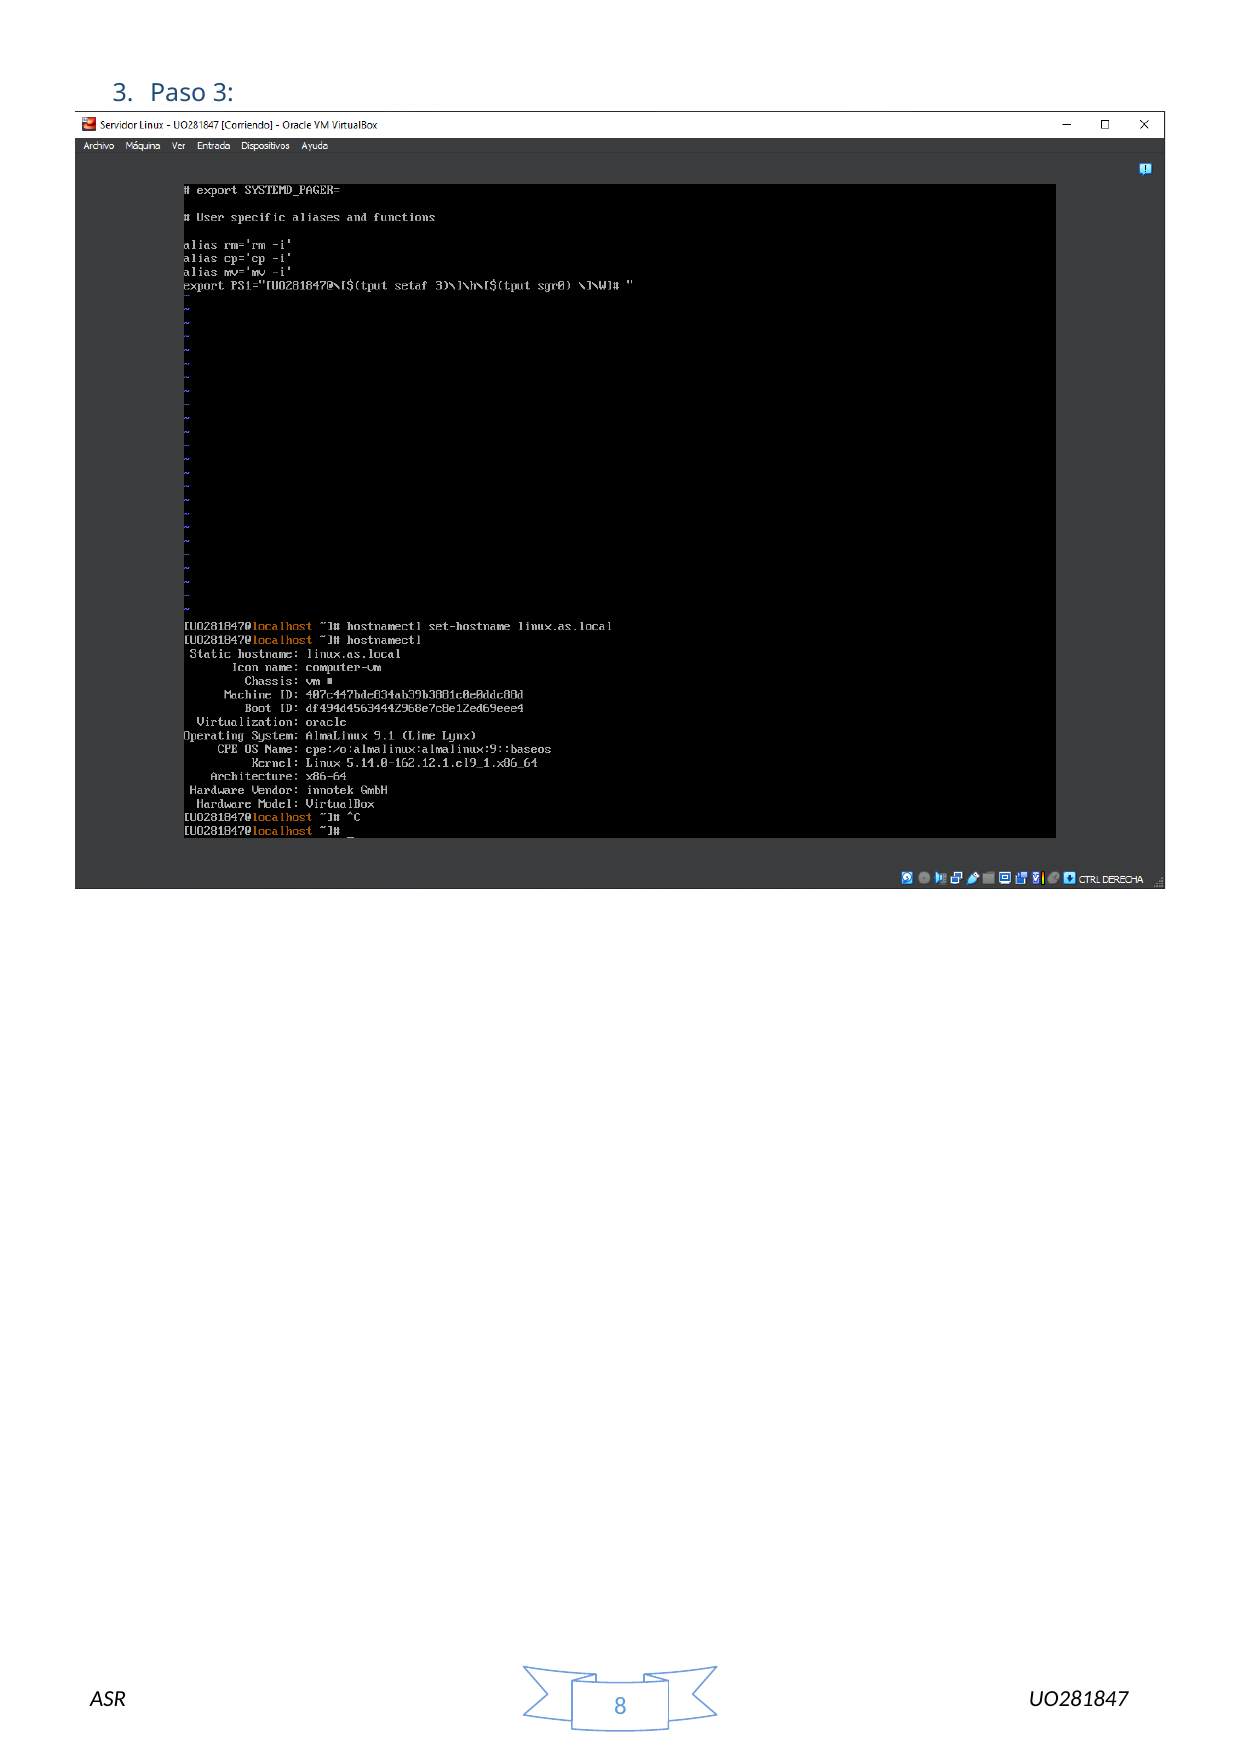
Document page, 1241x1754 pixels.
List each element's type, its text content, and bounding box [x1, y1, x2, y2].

picture [75, 111, 1166, 889]
subtitle Paso 3: [112, 75, 1165, 109]
